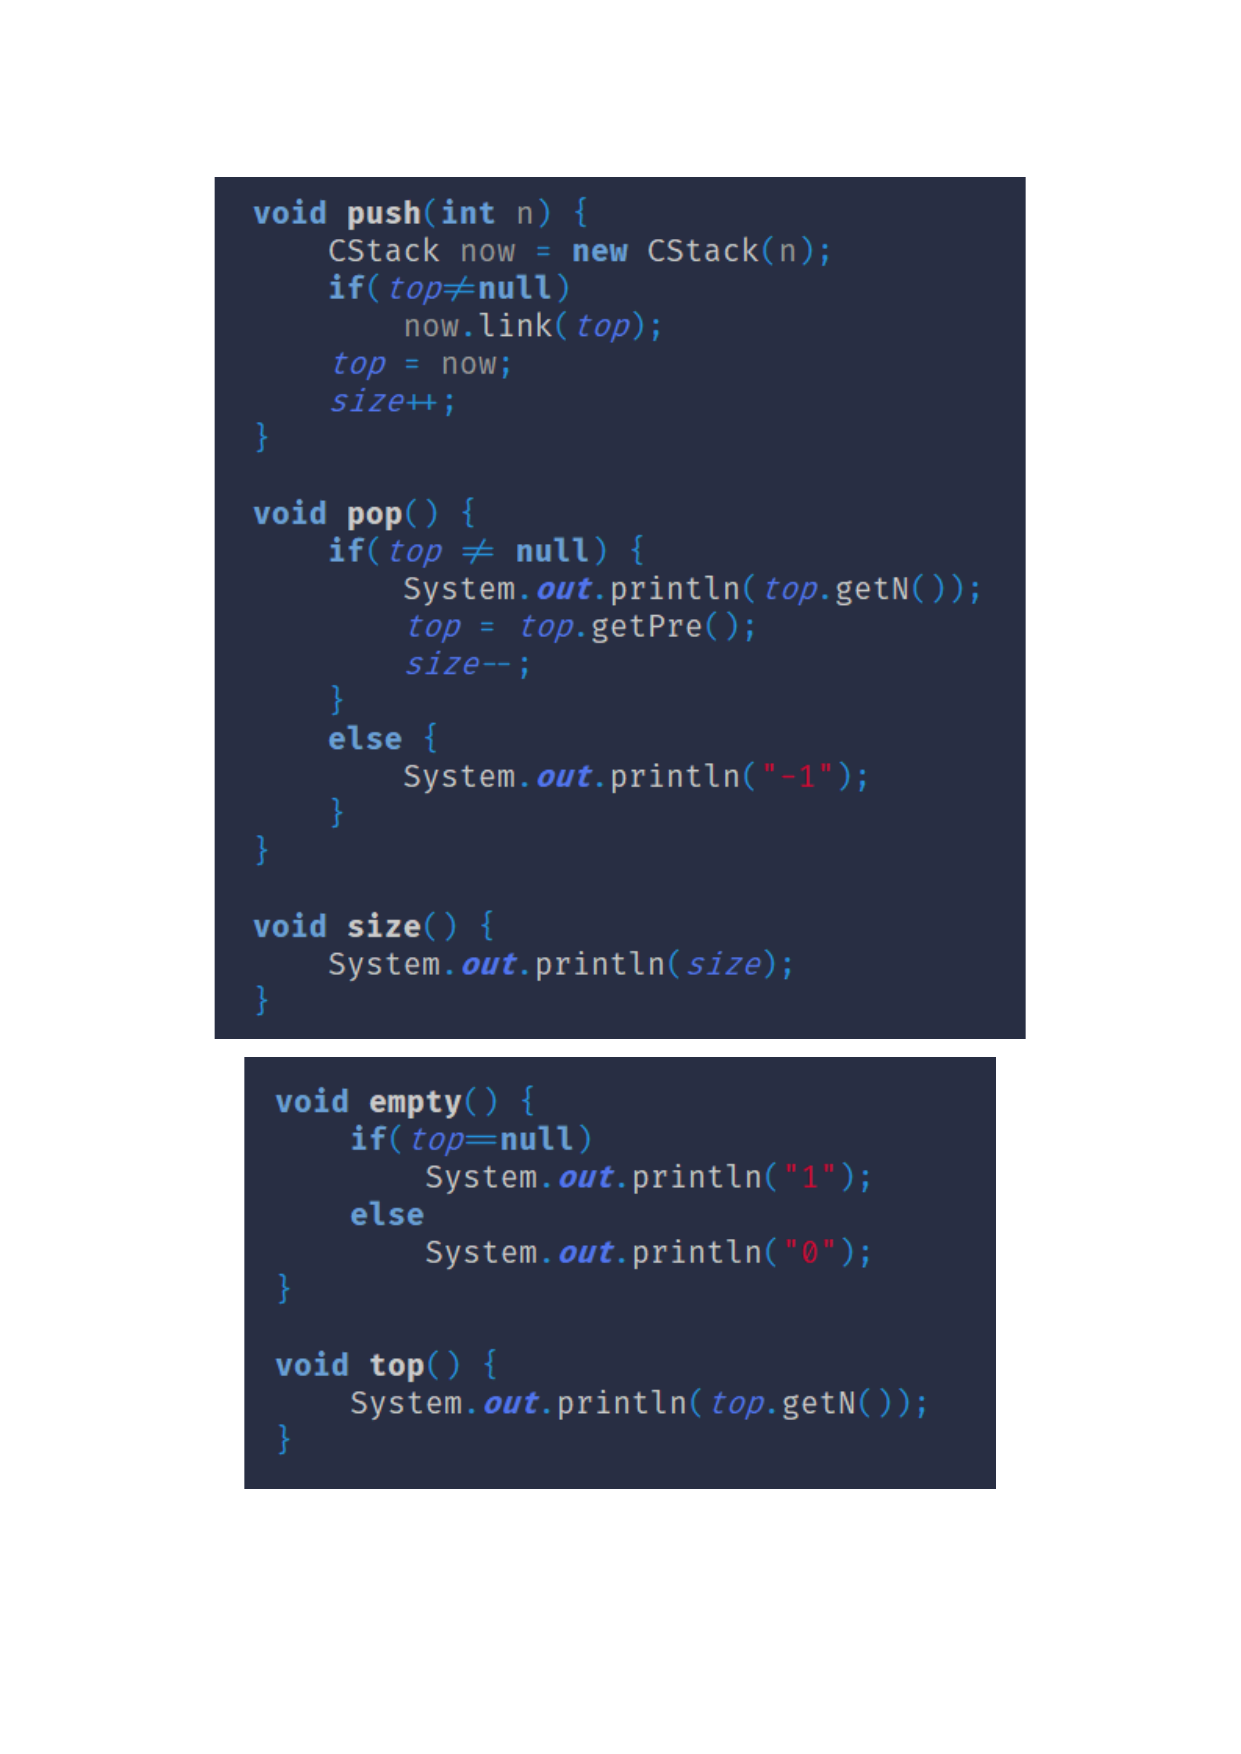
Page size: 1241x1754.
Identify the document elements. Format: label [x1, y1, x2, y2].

picture [214, 177, 1026, 1039]
picture [244, 1057, 996, 1489]
